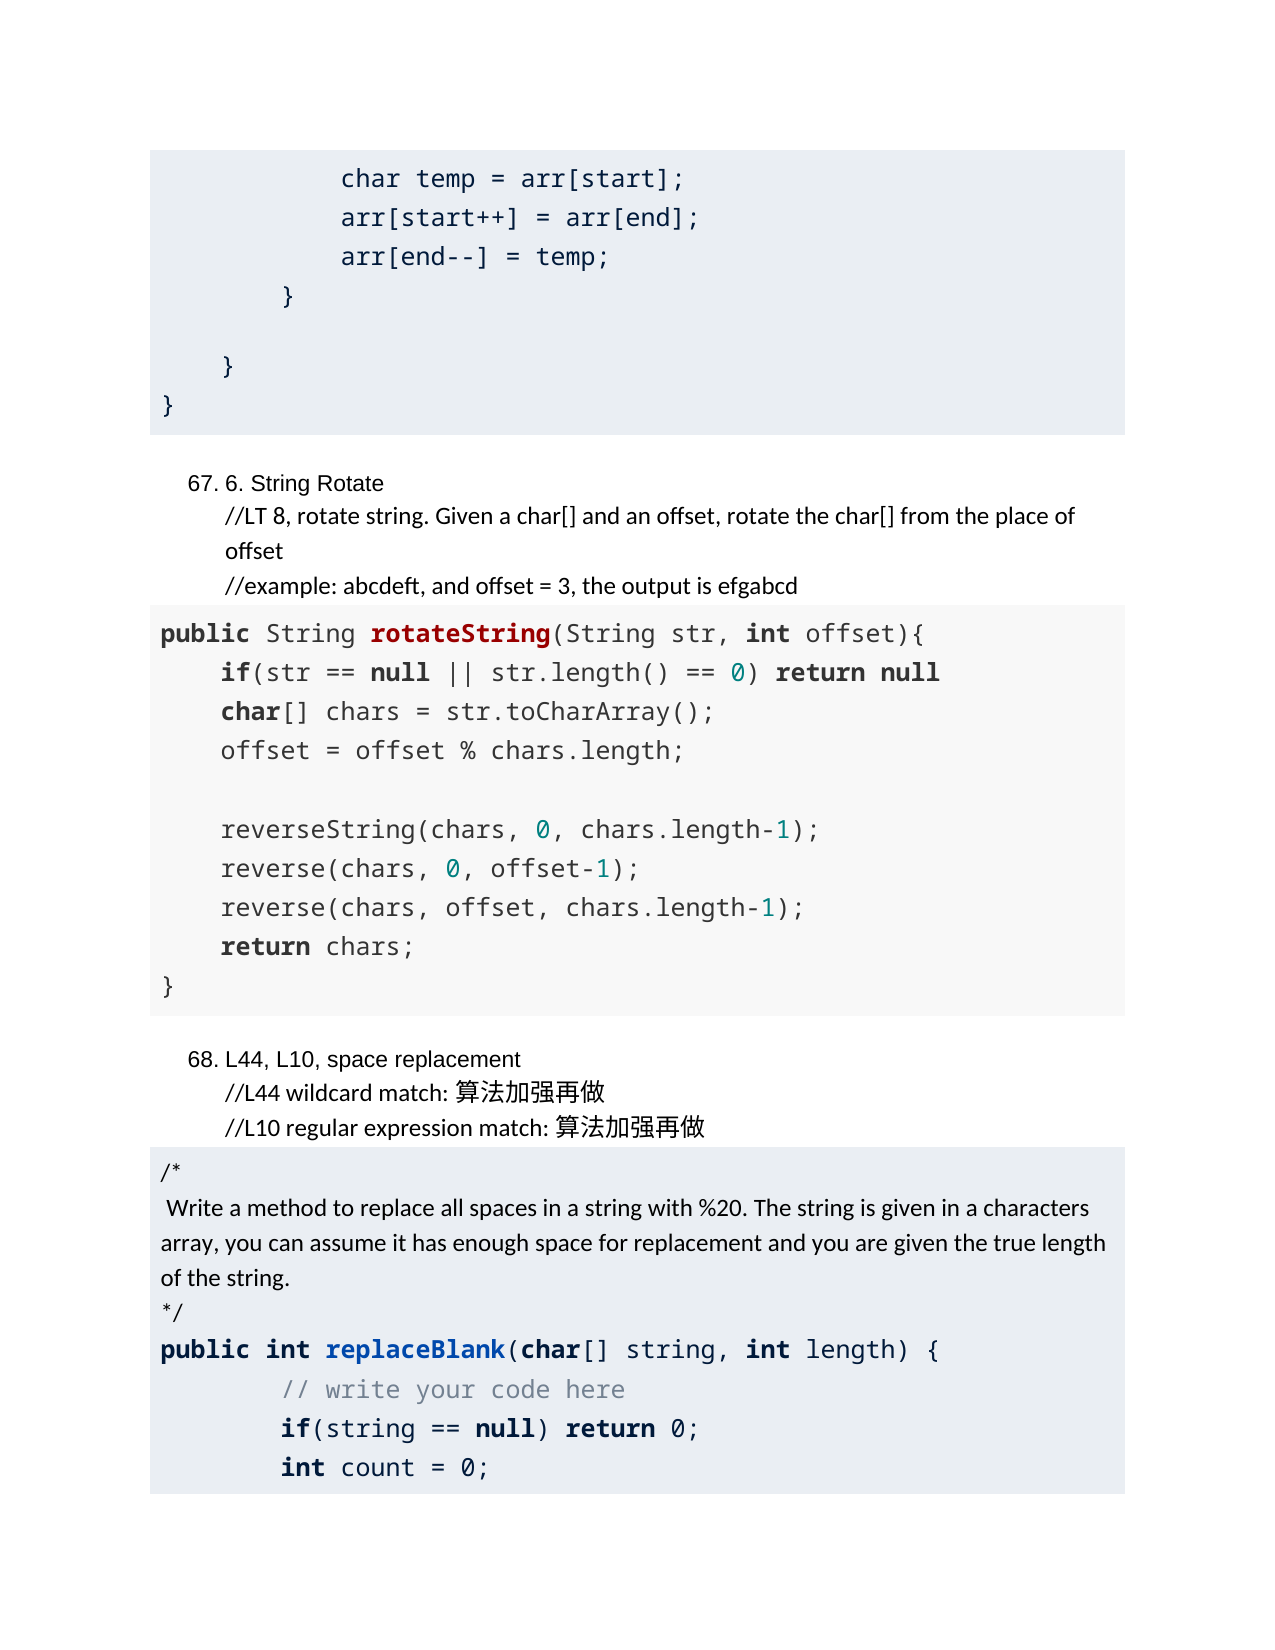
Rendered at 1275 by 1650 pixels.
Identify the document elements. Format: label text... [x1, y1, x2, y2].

text //LT 8, rotate string. Given a char[] and an offset, rotate the char[] from the place of offset [225, 500, 1125, 566]
table_header public String rotateString(String str, int offset){ if(str == null || str.length() == 0) return null char[] chars = str.toCharArray(); offset = offset % chars.length; reverseString(chars, 0, chars.length-1); reverse(chars, 0, offset-1); reverse(chars, offset, chars.length-1); return chars; } [150, 605, 1125, 1016]
list L44, L10, space replacement [187, 1046, 1125, 1073]
text //L10 regular expression match: 算法加强再做 [225, 1112, 1125, 1142]
text //example: abcdeft, and offset = 3, the output is efgabcd [225, 570, 1125, 601]
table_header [150, 1147, 1125, 1494]
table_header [150, 150, 1125, 435]
text //L44 wildcard match: 算法加强再做 [225, 1077, 1125, 1107]
list 6. String Rotate [187, 470, 1125, 496]
